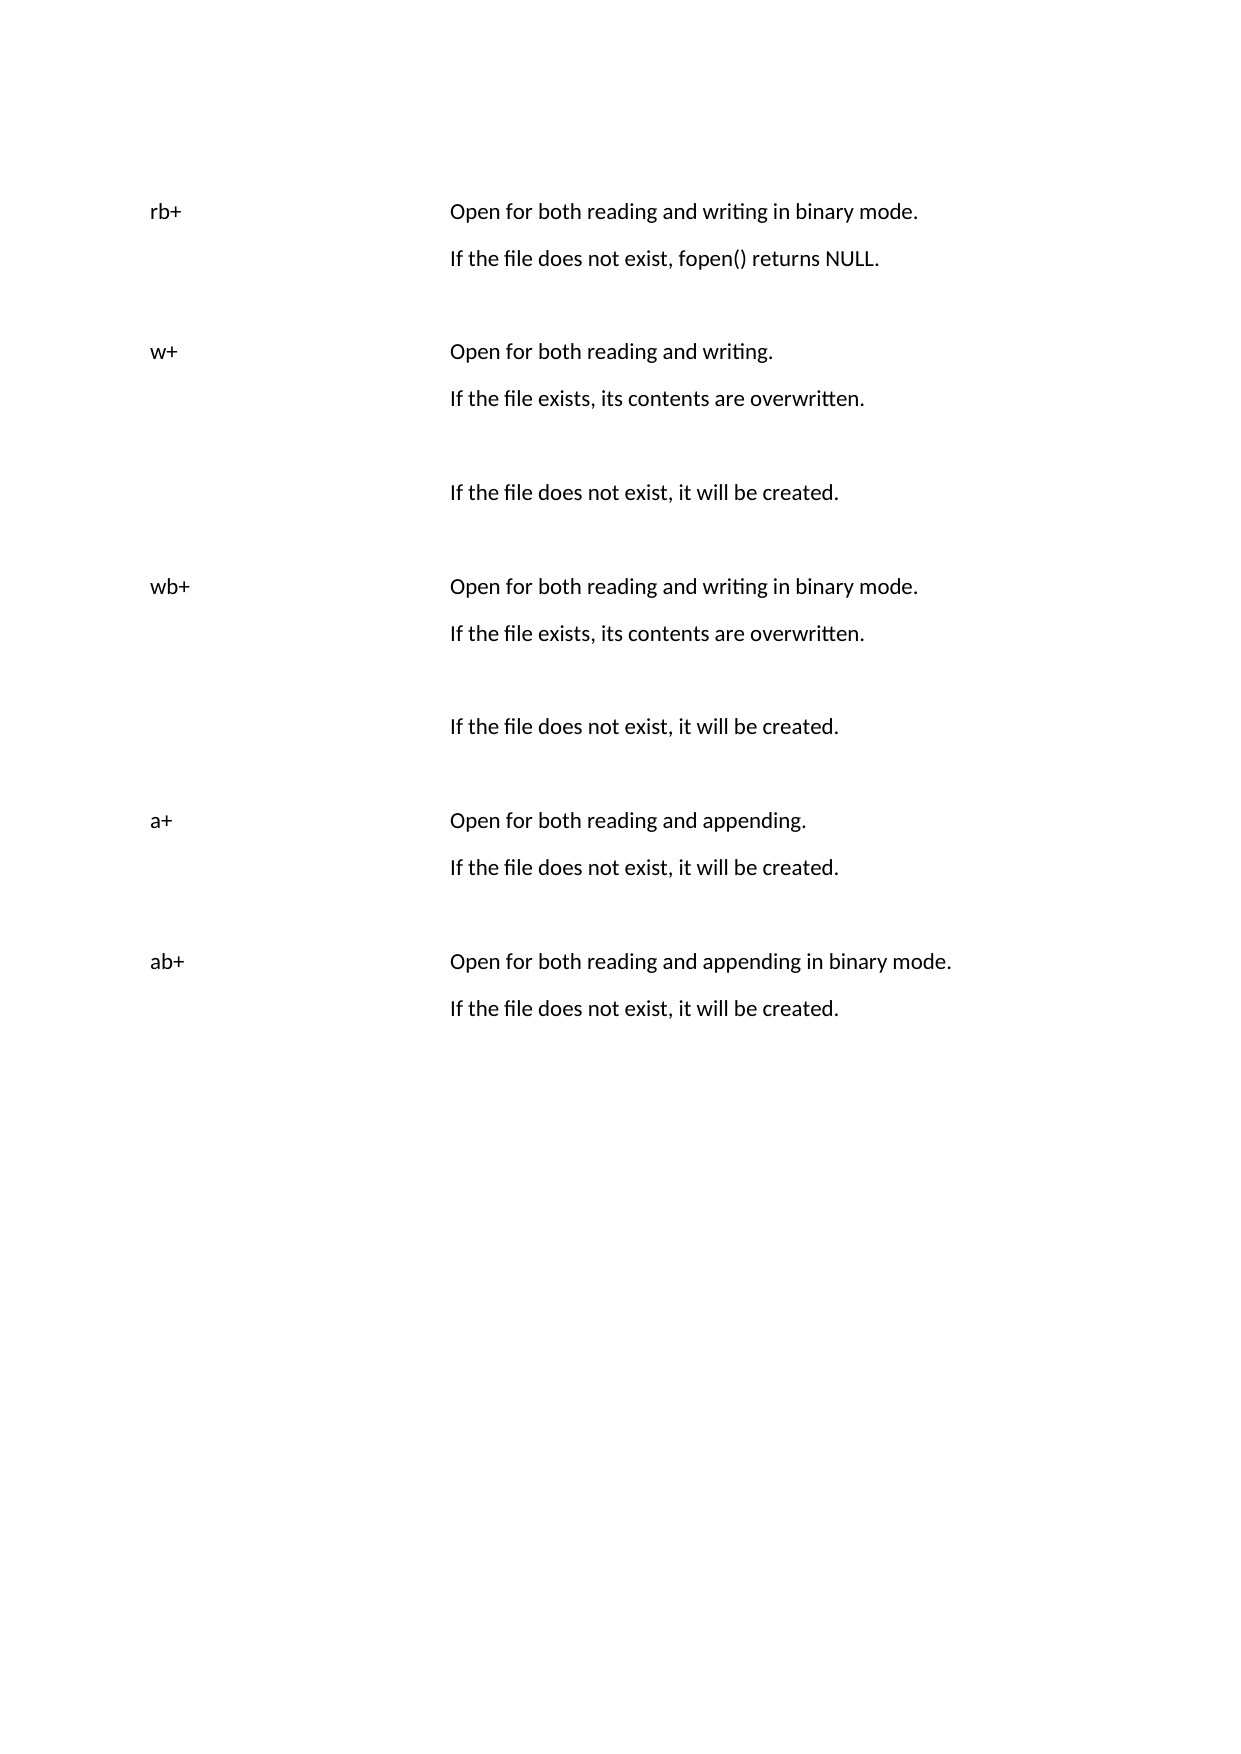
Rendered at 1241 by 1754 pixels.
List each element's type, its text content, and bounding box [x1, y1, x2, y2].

text If the file does not exist, it will be created. [150, 478, 1090, 506]
text If the file does not exist, it will be created. [150, 994, 1090, 1022]
text a+ Open for both reading and appending. [150, 806, 1090, 834]
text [150, 244, 1090, 272]
text rb+ Open for both reading and writing in binary mode. [150, 197, 1090, 225]
text If the file exists, its contents are overwritten. [150, 619, 1090, 647]
text If the file does not exist, it will be created. [150, 712, 1090, 741]
text If the file does not exist, it will be created. [150, 853, 1090, 881]
text ab+ Open for both reading and appending in binary mode. [150, 947, 1090, 975]
text wb+ Open for both reading and writing in binary mode. [150, 572, 1090, 600]
text w+ Open for both reading and writing. [150, 337, 1090, 366]
text If the file exists, its contents are overwritten. [150, 384, 1090, 412]
